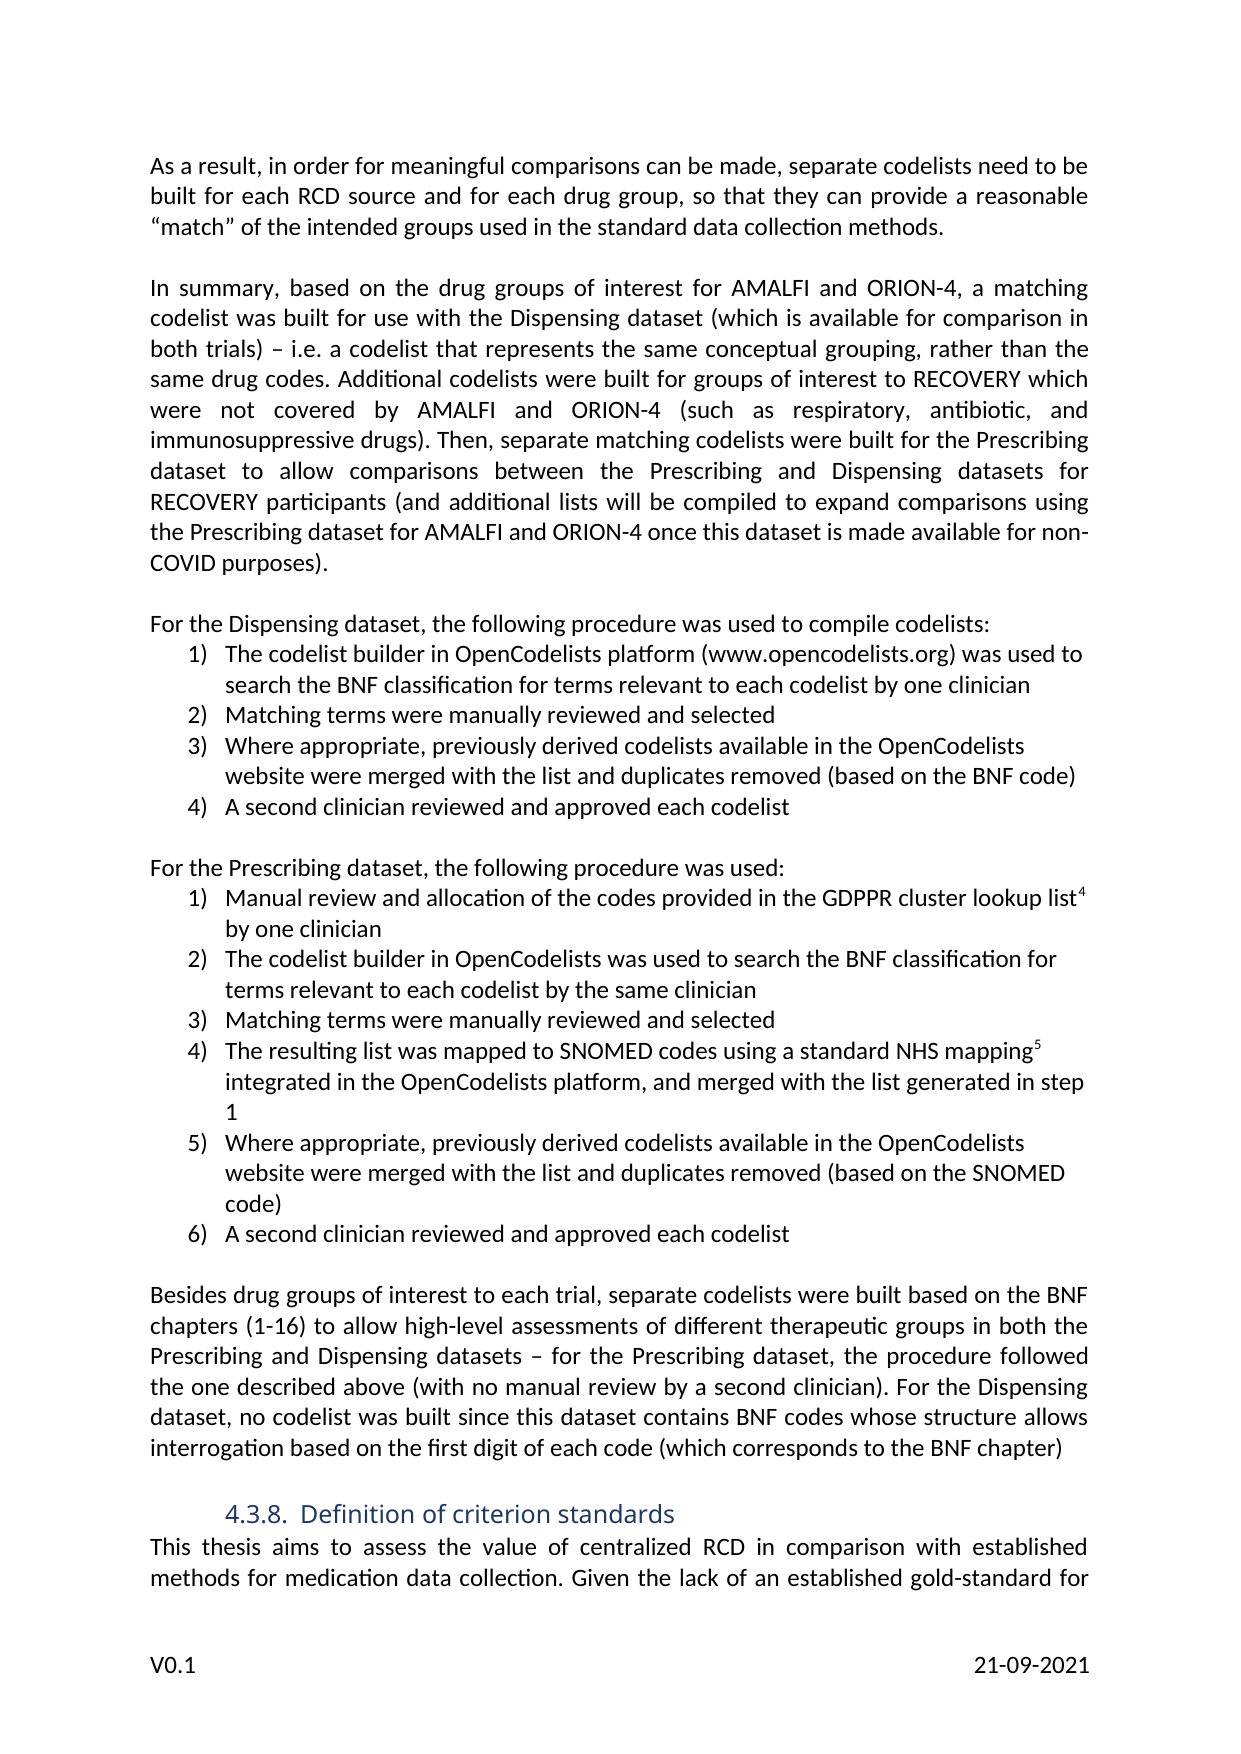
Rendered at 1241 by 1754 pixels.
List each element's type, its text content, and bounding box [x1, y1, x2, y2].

subtitle Definition of criterion standards [225, 1497, 1090, 1531]
list The codelist builder in OpenCodelists was used to search the BNF classification for terms relevant to each codelist by the same clinician [187, 943, 1090, 1004]
text For the Prescribing dataset, the following procedure was used: [150, 852, 1090, 882]
text For the Dispensing dataset, the following procedure was used to compile codelists: [150, 608, 1090, 638]
list The codelist builder in OpenCodelists platform (www.opencodelists.org) was used to search the BNF classification for terms relevant to each codelist by one clinician [187, 638, 1090, 699]
list Matching terms were manually reviewed and selected [187, 699, 1090, 730]
list A second clinician reviewed and approved each codelist [187, 791, 1090, 821]
list Where appropriate, previously derived codelists available in the OpenCodelists website were merged with the list and duplicates removed (based on the SNOMED code) [187, 1127, 1090, 1218]
text As a result, in order for meaningful comparisons can be made, separate codelists need to be built for each RCD source and for each drug group, so that they can provide a reasonable “match” of the intended groups used in the standard data collection methods. [150, 150, 1090, 242]
text In summary, based on the drug groups of interest for AMALFI and ORION-4, a matching codelist was built for use with the Dispensing dataset (which is available for comparison in both trials) – i.e. a codelist that represents the same conceptual grouping, rather than the same drug codes. Additional codelists were built for groups of interest to RECOVERY which were not covered by AMALFI and ORION-4 (such as respiratory, antibiotic, and immunosuppressive drugs). Then, separate matching codelists were built for the Prescribing dataset to allow comparisons between the Prescribing and Dispensing datasets for RECOVERY participants (and additional lists will be compiled to expand comparisons using the Prescribing dataset for AMALFI and ORION-4 once this dataset is made available for non-COVID purposes). [150, 272, 1090, 577]
list A second clinician reviewed and approved each codelist [187, 1218, 1090, 1249]
list Where appropriate, previously derived codelists available in the OpenCodelists website were merged with the list and duplicates removed (based on the BNF code) [187, 730, 1090, 791]
list Matching terms were manually reviewed and selected [187, 1004, 1090, 1035]
list The resulting list was mapped to SNOMED codes using a standard NHS mapping integrated in the OpenCodelists platform, and merged with the list generated in step 1 [187, 1035, 1090, 1127]
list Manual review and allocation of the codes provided in the GDPPR cluster lookup list4 by one clinician [187, 882, 1090, 943]
text Besides drug groups of interest to each trial, separate codelists were built based on the BNF chapters (1-16) to allow high-level assessments of different therapeutic groups in both the Prescribing and Dispensing datasets – for the Prescribing dataset, the procedure followed the one described above (with no manual review by a second clinician). For the Dispensing dataset, no codelist was built since this dataset contains BNF codes whose structure allows interrogation based on the first digit of each code (which corresponds to the BNF chapter) [150, 1279, 1090, 1462]
